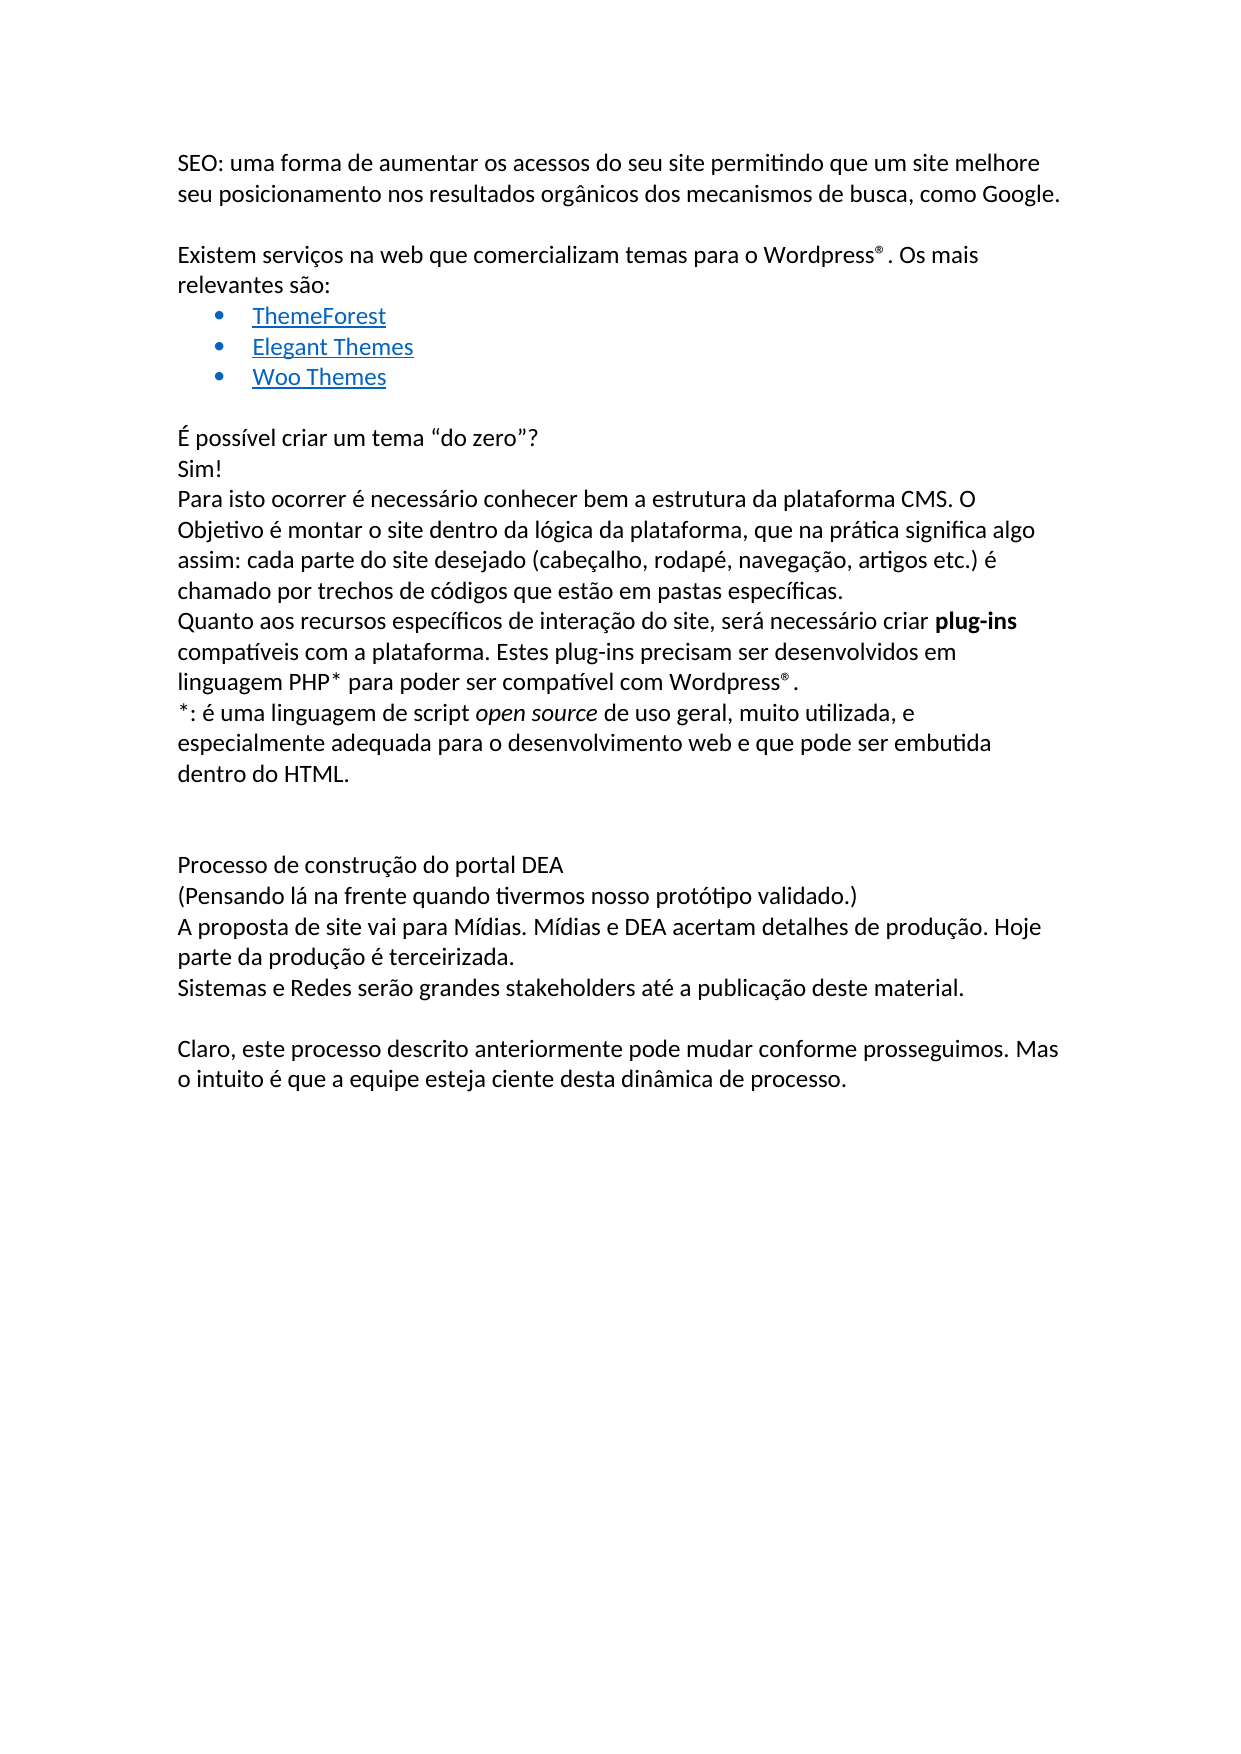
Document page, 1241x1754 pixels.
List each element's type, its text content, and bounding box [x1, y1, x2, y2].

text Processo de construção do portal DEA [177, 849, 1063, 880]
text Existem serviços na web que comercializam temas para o Wordpress®. Os mais relevantes são: [177, 239, 1063, 300]
text Quanto aos recursos específicos de interação do site, será necessário criar plug-ins compatíveis com a plataforma. Estes plug-ins precisam ser desenvolvidos em linguagem PHP* para poder ser compatível com Wordpress®. [177, 605, 1063, 697]
text SEO: uma forma de aumentar os acessos do seu site permitindo que um site melhore seu posicionamento nos resultados orgânicos dos mecanismos de busca, como Google. [177, 148, 1063, 209]
text Sim! [177, 453, 1063, 483]
text Sistemas e Redes serão grandes stakeholders até a publicação deste material. [177, 972, 1063, 1002]
list ThemeForest [215, 300, 1063, 331]
text *: é uma linguagem de script open source de uso geral, muito utilizada, e especialmente adequada para o desenvolvimento web e que pode ser embutida dentro do HTML. [177, 697, 1063, 788]
text (Pensando lá na frente quando tivermos nosso protótipo validado.) [177, 880, 1063, 911]
list Elegant Themes [215, 331, 1063, 361]
list Woo Themes [215, 361, 1063, 392]
text A proposta de site vai para Mídias. Mídias e DEA acertam detalhes de produção. Hoje parte da produção é terceirizada. [177, 911, 1063, 972]
text Claro, este processo descrito anteriormente pode mudar conforme prosseguimos. Mas o intuito é que a equipe esteja ciente desta dinâmica de processo. [177, 1033, 1063, 1094]
text É possível criar um tema “do zero”? [177, 422, 1063, 453]
text Para isto ocorrer é necessário conhecer bem a estrutura da plataforma CMS. O Objetivo é montar o site dentro da lógica da plataforma, que na prática significa algo assim: cada parte do site desejado (cabeçalho, rodapé, navegação, artigos etc.) é chamado por trechos de códigos que estão em pastas específicas. [177, 483, 1063, 605]
